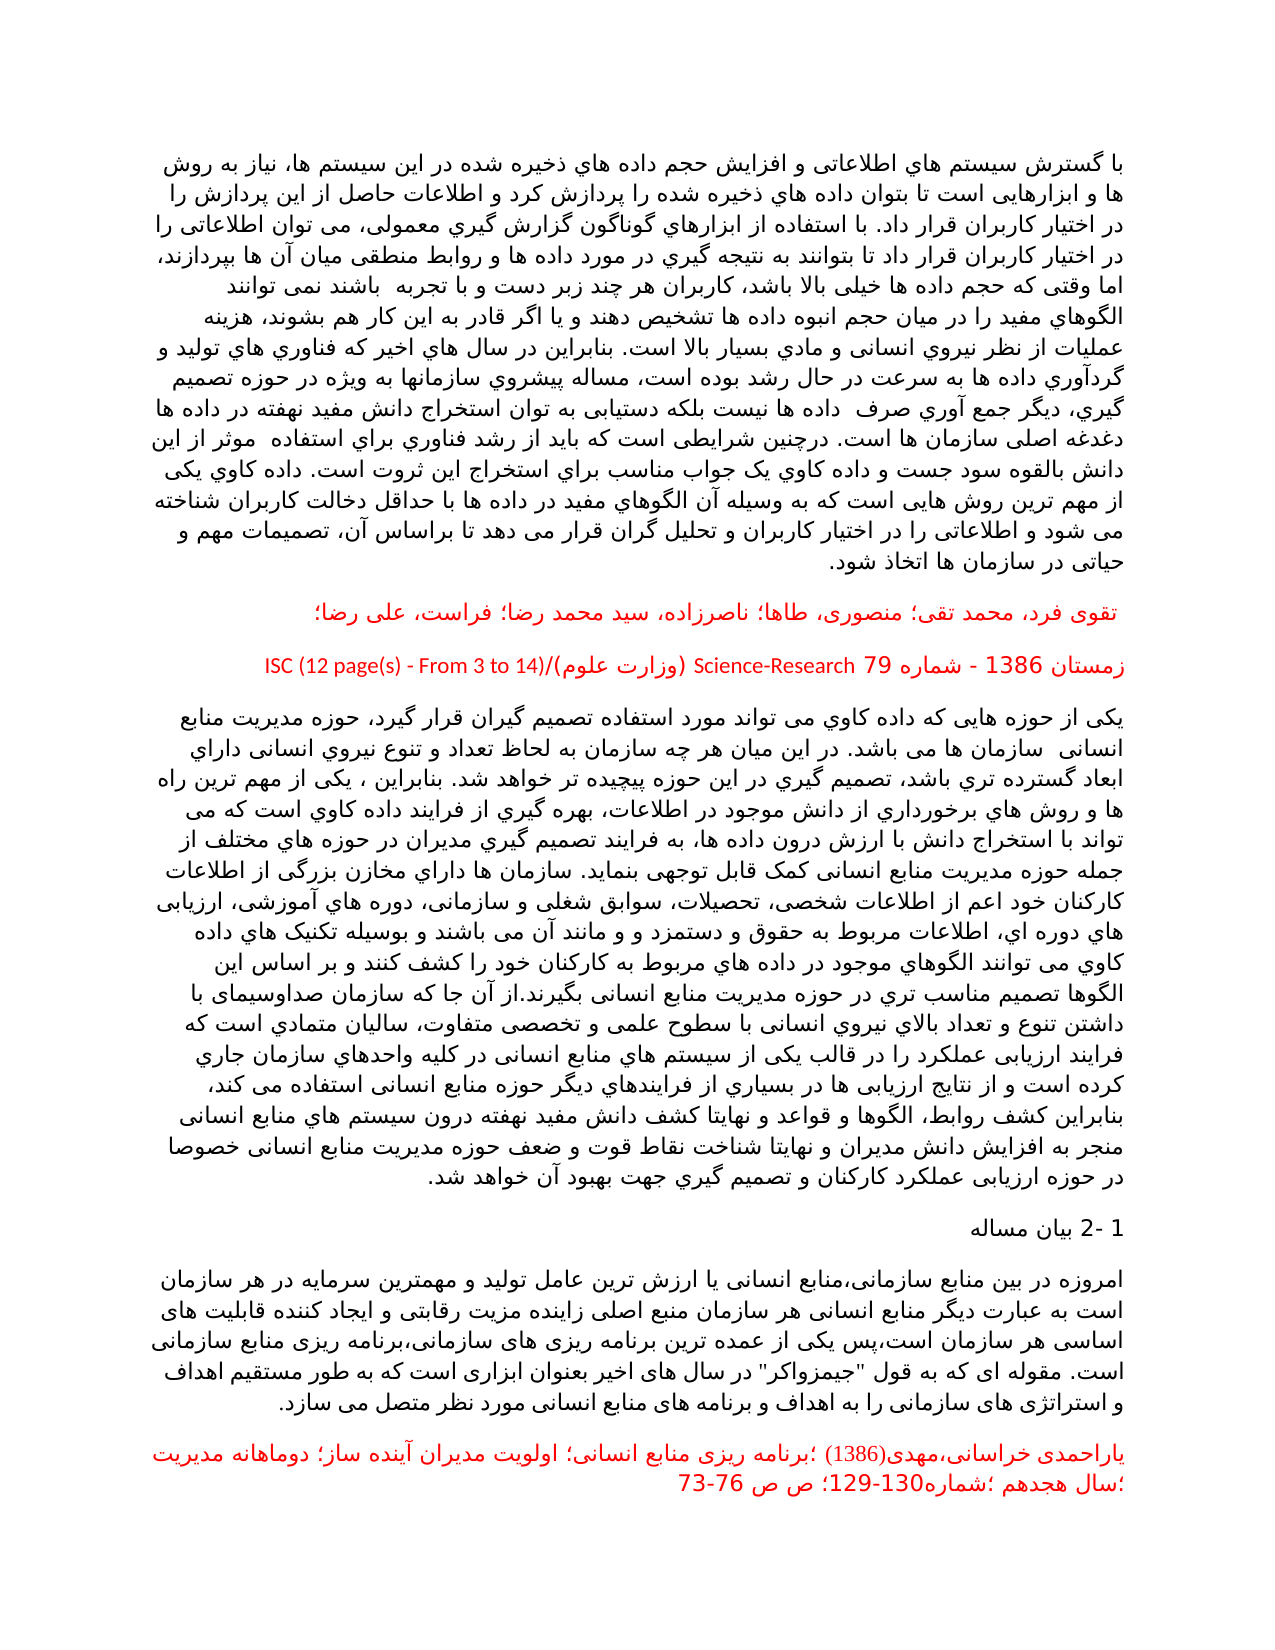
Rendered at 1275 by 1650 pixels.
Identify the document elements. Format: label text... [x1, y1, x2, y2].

text یکی از حوزه هایی که داده کاوي می تواند مورد استفاده تصمیم گیران قرار گیرد، حوزه مدیریت منابع انسانی سازمان ها می باشد. در این میان هر چه سازمان به لحاظ تعداد و تنوع نیروي انسانی داراي ابعاد گسترده تري باشد، تصمیم گیري در این حوزه پیچیده تر خواهد شد. بنابراین ، یکی از مهم ترین راه ها و روش هاي برخورداري از دانش موجود در اطلاعات، بهره گیري از فرایند داده کاوي است که می تواند با استخراج دانش با ارزش درون داده ها، به فرایند تصمیم گیري مدیران در حوزه هاي مختلف از جمله حوزه مدیریت منابع انسانی کمک قابل توجهی بنماید. سازمان ها داراي مخازن بزرگی از اطلاعات کارکنان خود اعم از اطلاعات شخصی، تحصیلات، سوابق شغلی و سازمانی، دوره هاي آموزشی، ارزیابی هاي دوره اي، اطلاعات مربوط به حقوق و دستمزد و و مانند آن می باشند و بوسیله تکنیک هاي داده کاوي می توانند الگوهاي موجود در داده هاي مربوط به کارکنان خود را کشف کنند و بر اساس این الگوها تصمیم مناسب تري در حوزه مدیریت منابع انسانی بگیرند.از آن جا که سازمان صداوسیمای با داشتن تنوع و تعداد بالاي نیروي انسانی با سطوح علمی و تخصصی متفاوت، سالیان متمادي است که فرایند ارزیابی عملکرد را در قالب یکی از سیستم هاي منابع انسانی در کلیه واحدهاي سازمان جاري کرده است و از نتایج ارزیابی ها در بسیاري از فرایندهاي دیگر حوزه منابع انسانی استفاده می کند، بنابراین کشف روابط، الگوها و قواعد و نهایتا کشف دانش مفید نهفته درون سیستم هاي منابع انسانی منجر به افزایش دانش مدیران و نهایتا شناخت نقاط قوت و ضعف حوزه مدیریت منابع انسانی خصوصا در حوزه ارزیابی عملکرد کارکنان و تصمیم گیري جهت بهبود آن خواهد شد. [150, 704, 1125, 1190]
text یاراحمدی خراسانی،مهدی(1386) ؛برنامه ریزی منابع انسانی؛ اولویت مدیران آینده ساز؛ دوماهانه مدیریت ؛سال هجدهم ؛شماره130-129؛ ص ص 76-73 [150, 1440, 1125, 1497]
text تقوی فرد، محمد تقی؛ منصوری، طاها؛ ناصرزاده، سید محمد رضا؛ فراست، علی رضا؛ [150, 599, 1125, 626]
text زمستان 1386 - شماره 79 Science-Research (وزارت علوم)/ISC (12 page(s) - From 3 to 14) [150, 651, 1125, 679]
text 1 -2 بیان مساله [150, 1215, 1125, 1242]
text امروزه در بین منابع سازمانی،منابع انسانی یا ارزش ترین عامل تولید و مهمترین سرمایه در هر سازمان است به عبارت دیگر منابع انسانی هر سازمان منبع اصلی زاینده مزیت رقابتی و ایجاد کننده قابلیت های اساسی هر سازمان است،پس یکی از عمده ترین برنامه ریزی های سازمانی،برنامه ریزی منابع سازمانی است. مقوله ای که به قول "جیمزواکر" در سال های اخیر بعنوان ابزاری است که به طور مستقیم اهداف و استراتژی های سازمانی را به اهداف و برنامه های منابع انسانی مورد نظر متصل می سازد. [150, 1266, 1125, 1415]
text با گسترش سیستم هاي اطلاعاتی و افزایش حجم داده هاي ذخیره شده در این سیستم ها، نیاز به روش ها و ابزارهایی است تا بتوان داده هاي ذخیره شده را پردازش کرد و اطلاعات حاصل از این پردازش را در اختیار کاربران قرار داد. با استفاده از ابزارهاي گوناگون گزارش گیري معمولی، می توان اطلاعاتی را در اختیار کاربران قرار داد تا بتوانند به نتیجه گیري در مورد داده ها و روابط منطقی میان آن ها بپردازند، اما وقتی که حجم داده ها خیلی بالا باشد، کاربران هر چند زبر دست و با تجربه باشند نمی توانند الگوهاي مفید را در میان حجم انبوه داده ها تشخیص دهند و یا اگر قادر به این کار هم بشوند، هزینه عملیات از نظر نیروي انسانی و مادي بسیار بالا است. بنابراین در سال هاي اخیر که فناوري هاي تولید و گردآوري داده ها به سرعت در حال رشد بوده است، مساله پیشروي سازمانها به ویژه در حوزه تصمیم گیري، دیگر جمع آوري صرف داده ها نیست بلکه دستیابی به توان استخراج دانش مفید نهفته در داده ها دغدغه اصلی سازمان ها است. درچنین شرایطی است که باید از رشد فناوري براي استفاده موثر از این دانش بالقوه سود جست و داده کاوي یک جواب مناسب براي استخراج این ثروت است. داده کاوي یکی از مهم ترین روش هایی است که به وسیله آن الگوهاي مفید در داده ها با حداقل دخالت کاربران شناخته می شود و اطلاعاتی را در اختیار کاربران و تحلیل گران قرار می دهد تا براساس آن، تصمیمات مهم و حیاتی در سازمان ها اتخاذ شود. [150, 150, 1125, 575]
